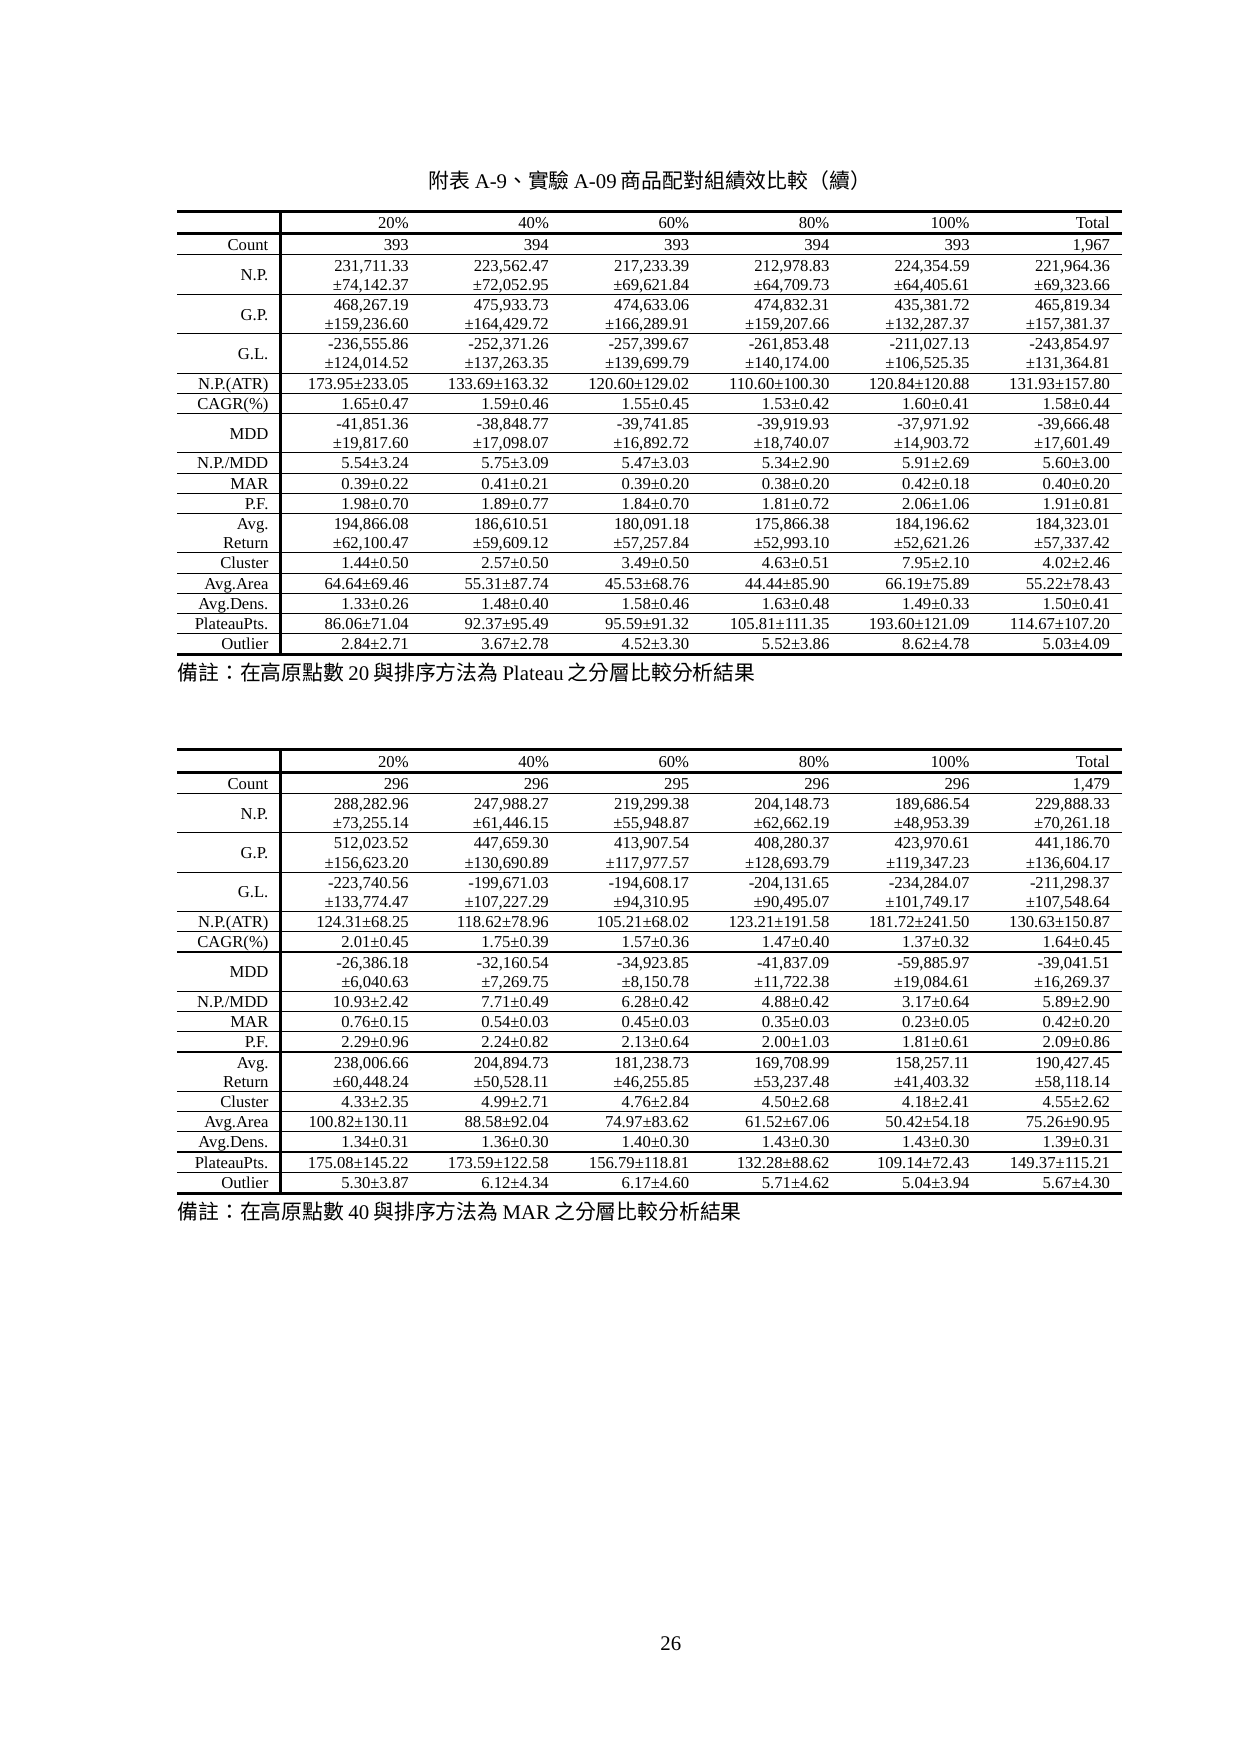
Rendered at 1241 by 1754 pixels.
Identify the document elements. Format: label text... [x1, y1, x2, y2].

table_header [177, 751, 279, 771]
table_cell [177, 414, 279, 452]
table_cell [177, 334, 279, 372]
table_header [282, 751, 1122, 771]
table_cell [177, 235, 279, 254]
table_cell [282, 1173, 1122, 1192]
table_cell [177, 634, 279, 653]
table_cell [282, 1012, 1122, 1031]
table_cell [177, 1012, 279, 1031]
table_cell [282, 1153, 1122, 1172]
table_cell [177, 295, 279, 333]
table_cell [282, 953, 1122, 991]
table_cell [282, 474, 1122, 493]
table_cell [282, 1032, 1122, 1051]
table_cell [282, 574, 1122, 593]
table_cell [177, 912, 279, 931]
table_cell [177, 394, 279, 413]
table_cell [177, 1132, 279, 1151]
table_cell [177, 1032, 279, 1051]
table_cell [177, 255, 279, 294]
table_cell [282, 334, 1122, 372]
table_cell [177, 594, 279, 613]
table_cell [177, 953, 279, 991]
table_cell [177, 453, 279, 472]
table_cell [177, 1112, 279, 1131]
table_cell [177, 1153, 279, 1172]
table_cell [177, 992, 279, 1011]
text 附表A-9、實驗A-09商品配對組績效比較（續） [177, 164, 1122, 195]
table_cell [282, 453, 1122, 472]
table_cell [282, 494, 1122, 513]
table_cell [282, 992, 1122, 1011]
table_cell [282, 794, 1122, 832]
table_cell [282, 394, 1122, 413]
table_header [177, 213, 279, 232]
text 備註：在高原點數40與排序方法為MAR之分層比較分析結果 [177, 1195, 1122, 1225]
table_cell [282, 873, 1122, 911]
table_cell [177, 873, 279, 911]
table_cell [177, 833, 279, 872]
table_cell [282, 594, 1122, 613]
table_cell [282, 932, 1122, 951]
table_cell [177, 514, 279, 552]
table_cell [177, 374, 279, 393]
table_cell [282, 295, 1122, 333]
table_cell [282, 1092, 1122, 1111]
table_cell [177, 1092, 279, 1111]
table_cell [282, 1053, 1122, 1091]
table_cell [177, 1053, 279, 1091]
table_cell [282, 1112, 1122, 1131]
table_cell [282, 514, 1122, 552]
text 備註：在高原點數20與排序方法為Plateau之分層比較分析結果 [177, 656, 1122, 687]
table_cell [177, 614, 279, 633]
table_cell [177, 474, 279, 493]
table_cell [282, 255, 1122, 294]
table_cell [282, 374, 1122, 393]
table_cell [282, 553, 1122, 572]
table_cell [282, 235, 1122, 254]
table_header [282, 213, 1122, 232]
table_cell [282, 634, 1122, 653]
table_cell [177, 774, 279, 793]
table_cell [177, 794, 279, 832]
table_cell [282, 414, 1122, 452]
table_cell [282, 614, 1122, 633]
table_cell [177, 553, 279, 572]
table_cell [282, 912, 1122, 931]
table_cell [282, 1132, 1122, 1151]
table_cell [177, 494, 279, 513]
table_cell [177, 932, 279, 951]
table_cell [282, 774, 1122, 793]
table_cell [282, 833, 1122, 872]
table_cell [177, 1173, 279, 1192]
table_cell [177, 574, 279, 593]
